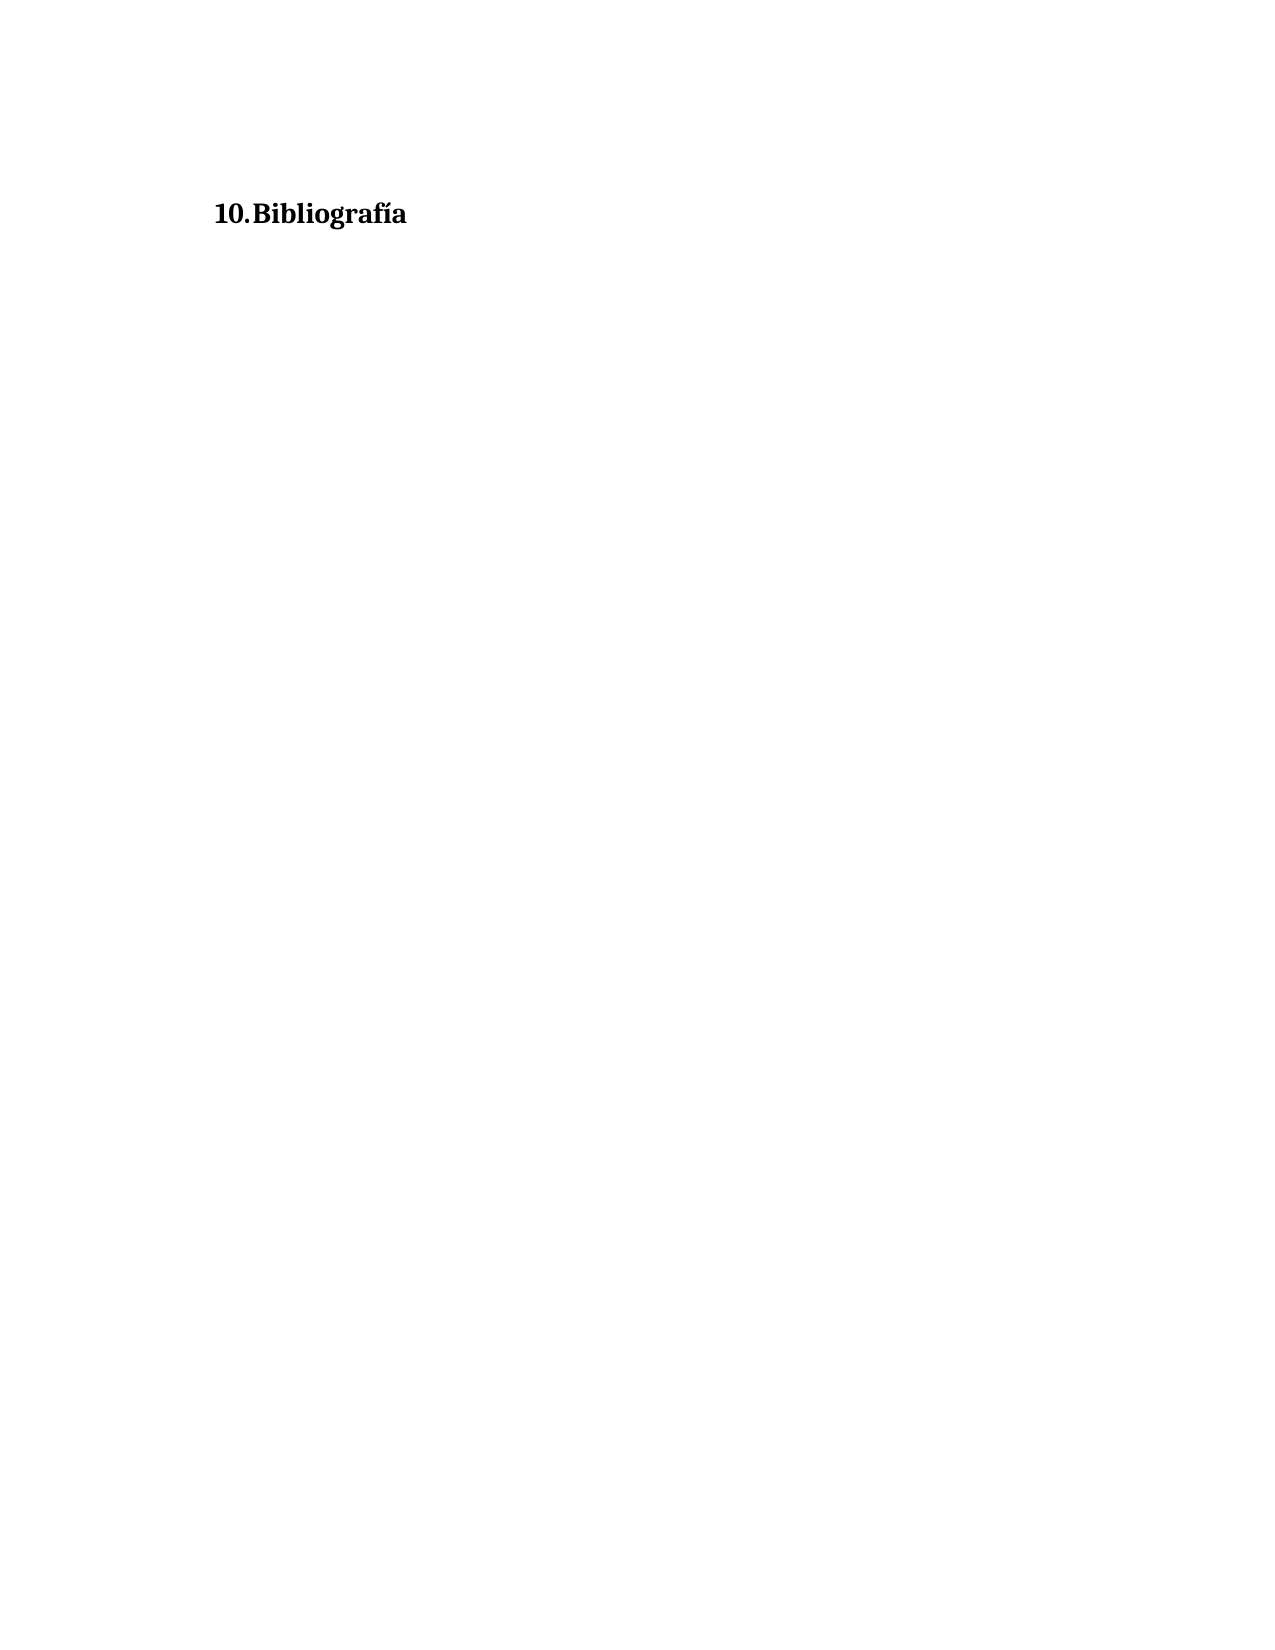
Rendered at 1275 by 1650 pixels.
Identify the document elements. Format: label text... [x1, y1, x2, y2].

subtitle Bibliografía [215, 198, 1157, 231]
